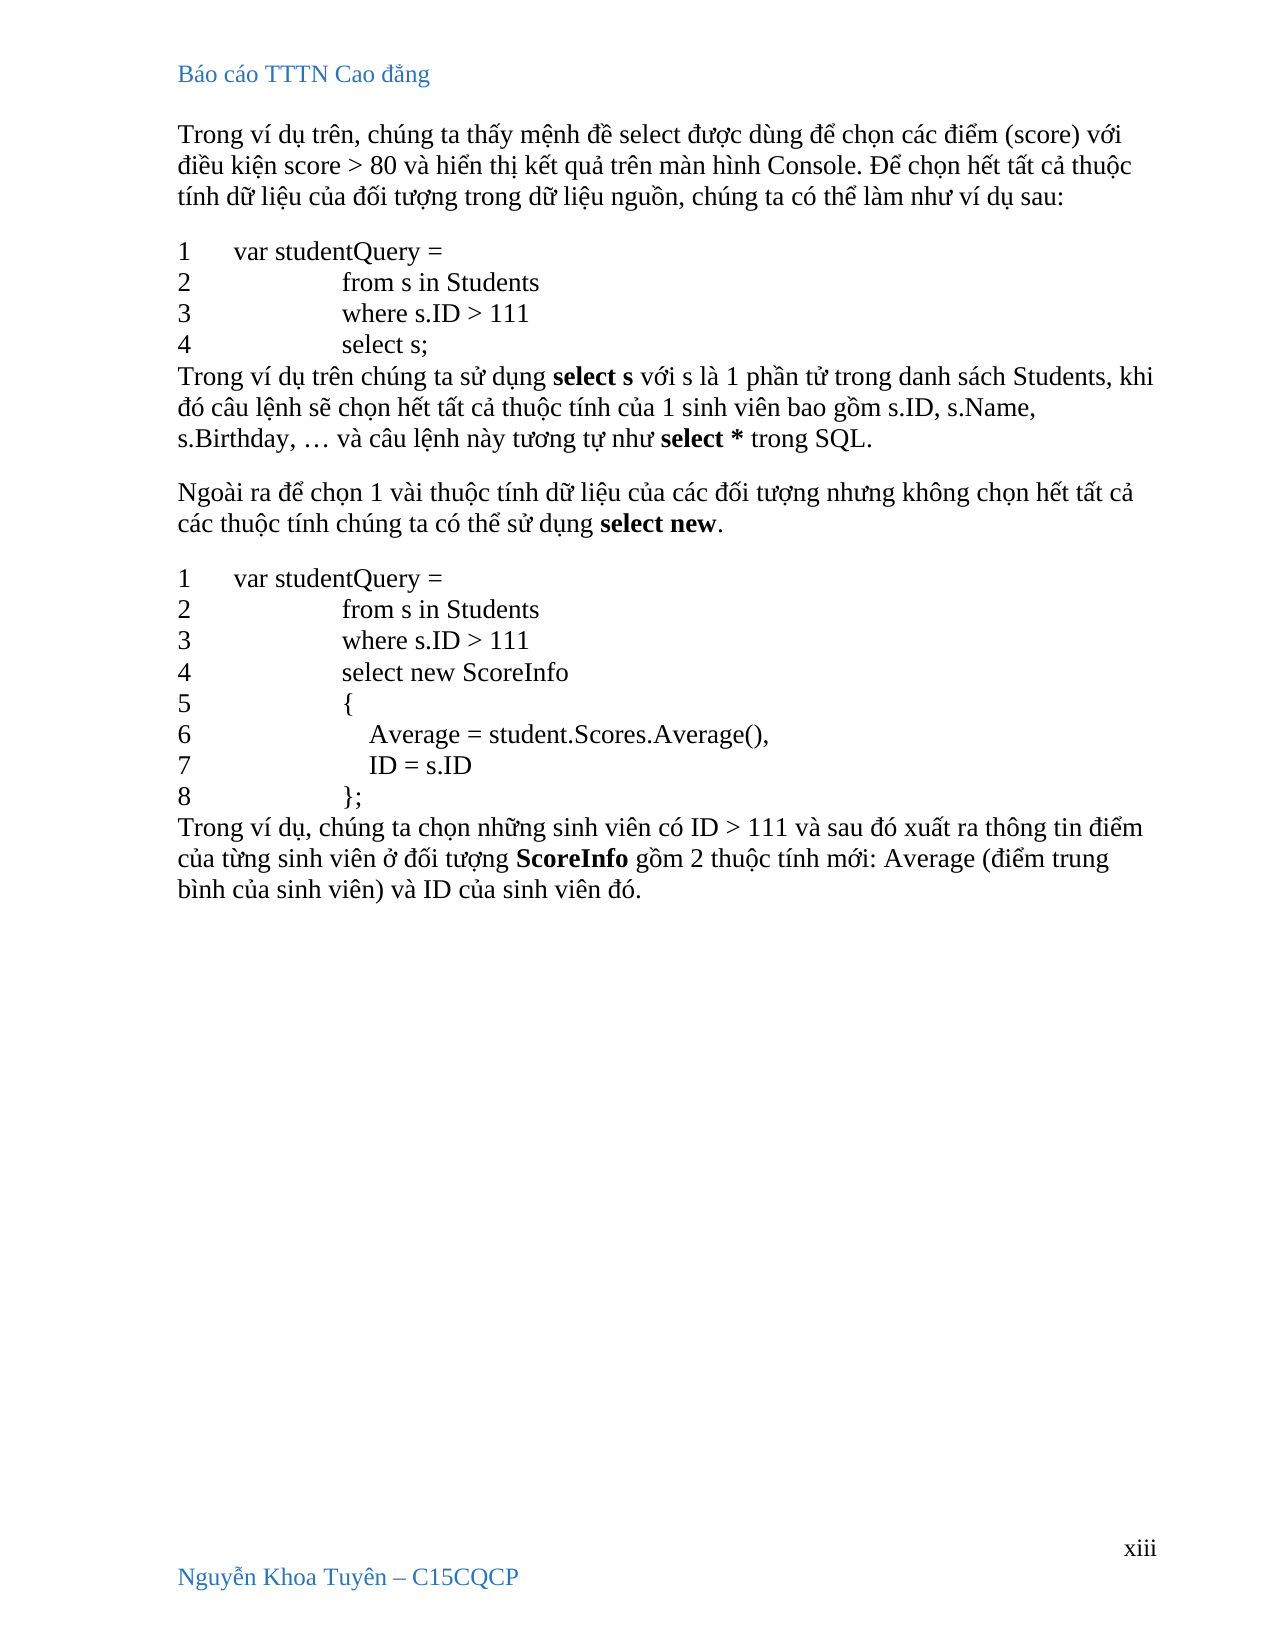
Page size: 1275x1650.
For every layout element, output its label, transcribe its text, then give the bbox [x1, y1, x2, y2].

text Trong ví dụ trên chúng ta sử dụng select s với s là 1 phần tử trong danh sách Students, khi đó câu lệnh sẽ chọn hết tất cả thuộc tính của 1 sinh viên bao gồm s.ID, s.Name, s.Birthday, … và câu lệnh này tương tự như select * trong SQL. [177, 359, 1157, 453]
table_header var studentQuery = from s in Students where s.ID > 111 select s; [233, 235, 1275, 359]
text Ngoài ra để chọn 1 vài thuộc tính dữ liệu của các đối tượng nhưng không chọn hết tất cả các thuộc tính chúng ta có thể sử dụng select new. [177, 476, 1157, 539]
table_header 1 2 3 4 5 6 7 8 [177, 562, 233, 811]
text Trong ví dụ trên, chúng ta thấy mệnh đề select được dùng để chọn các điểm (score) với điều kiện score > 80 và hiển thị kết quả trên màn hình Console. Để chọn hết tất cả thuộc tính dữ liệu của đối tượng trong dữ liệu nguồn, chúng ta có thể làm như ví dụ sau: [177, 118, 1157, 212]
text Trong ví dụ, chúng ta chọn những sinh viên có ID > 111 và sau đó xuất ra thông tin điểm của từng sinh viên ở đối tượng ScoreInfo gồm 2 thuộc tính mới: Average (điểm trung bình của sinh viên) và ID của sinh viên đó. [177, 811, 1157, 905]
table_header var studentQuery = from s in Students where s.ID > 111 select new ScoreInfo { Average = student.Scores.Average(), ID = s.ID }; [233, 562, 1275, 811]
table_header 1 2 3 4 [177, 235, 233, 359]
